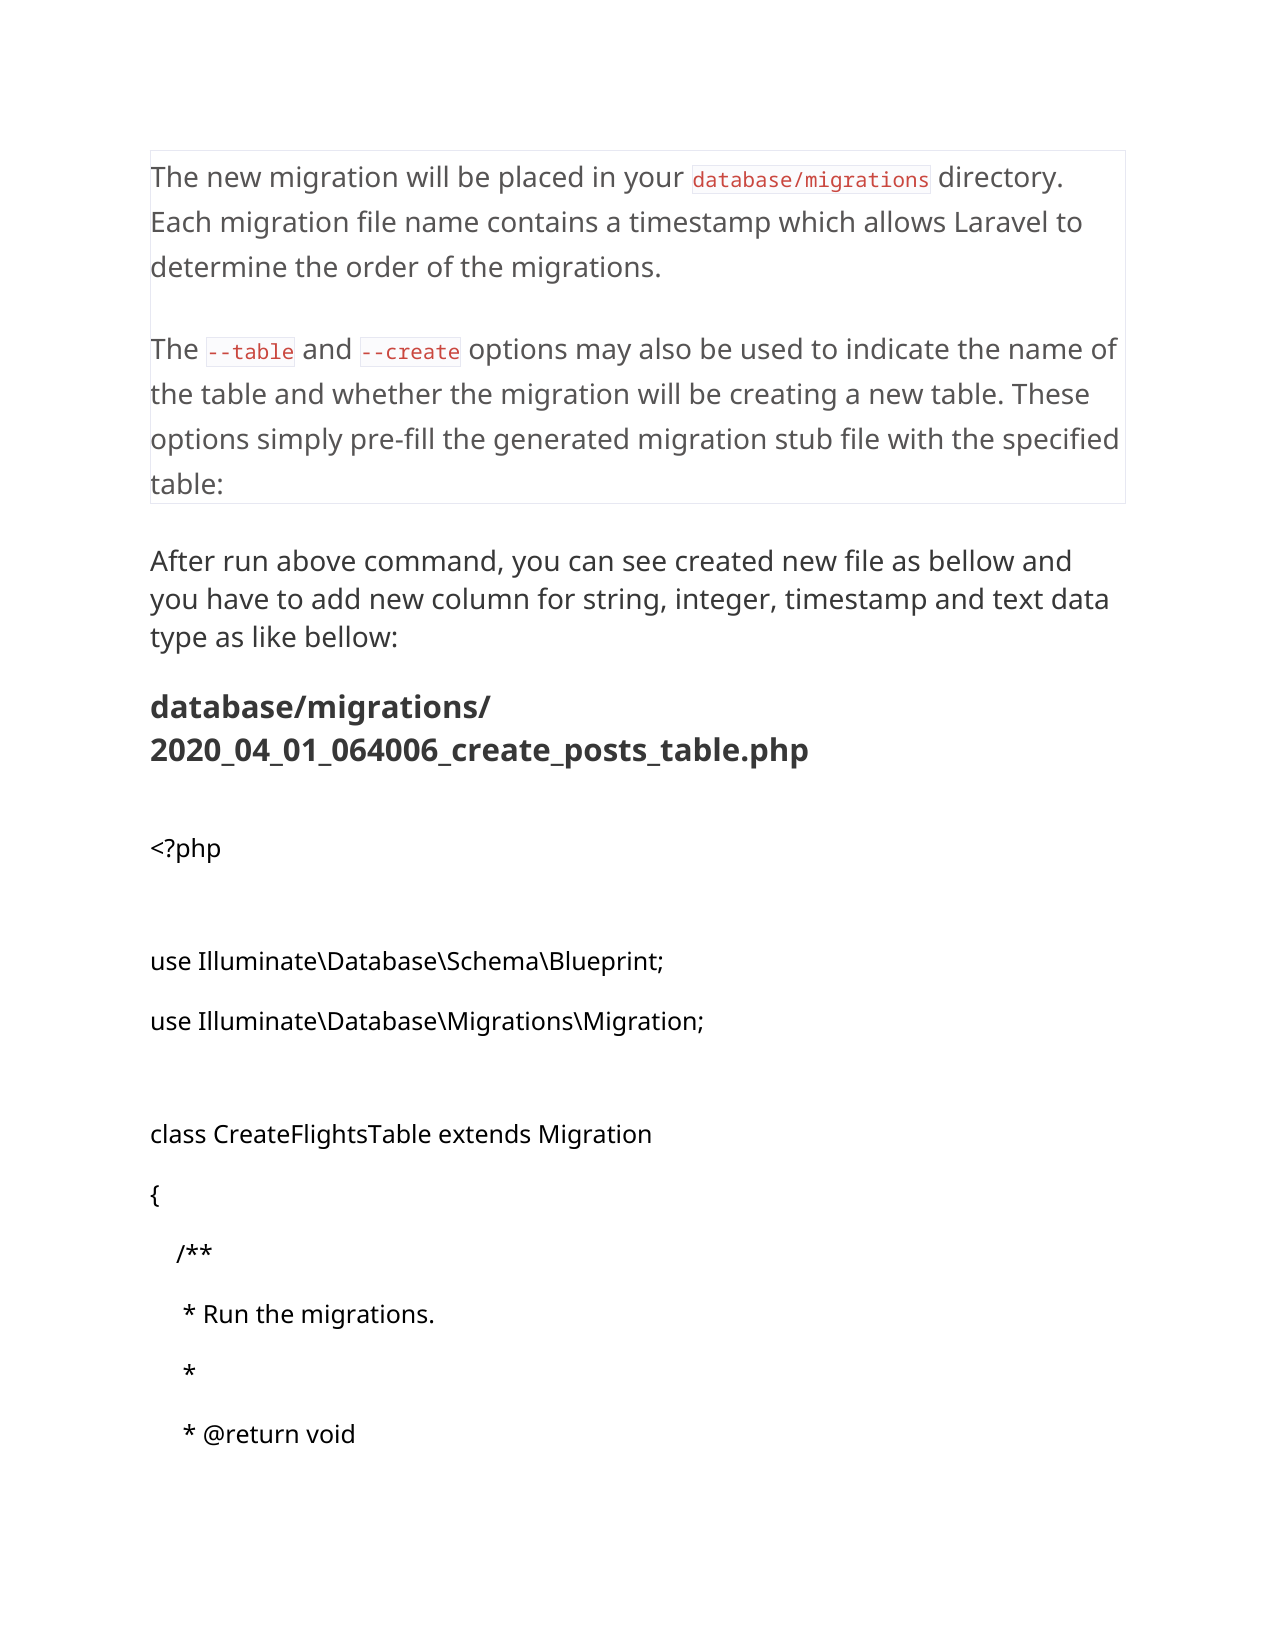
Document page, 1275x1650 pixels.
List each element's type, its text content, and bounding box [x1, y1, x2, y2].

text * Run the migrations. [150, 1296, 1125, 1331]
text /** [150, 1236, 1125, 1271]
text The new migration will be placed in your database/migrations directory. Each migration file name contains a timestamp which allows Laravel to determine the order of the migrations. [151, 151, 1125, 286]
text use Illuminate\Database\Migrations\Migration; [150, 1003, 1125, 1037]
text { [150, 1176, 1125, 1211]
text <?php [150, 830, 1125, 864]
text The --table and --create options may also be used to indicate the name of the table and whether the migration will be creating a new table. These options simply pre-fill the generated migration stub file with the specified table: [151, 322, 1125, 503]
text database/migrations/2020_04_01_064006_create_posts_table.php [150, 685, 1125, 770]
text use Illuminate\Database\Schema\Blueprint; [150, 943, 1125, 977]
text * @return void [150, 1416, 1125, 1451]
text class CreateFlightsTable extends Migration [150, 1116, 1125, 1151]
text * [150, 1356, 1125, 1391]
text After run above command, you can see created new file as bellow and you have to add new column for string, integer, timestamp and text data type as like bellow: [150, 541, 1125, 656]
